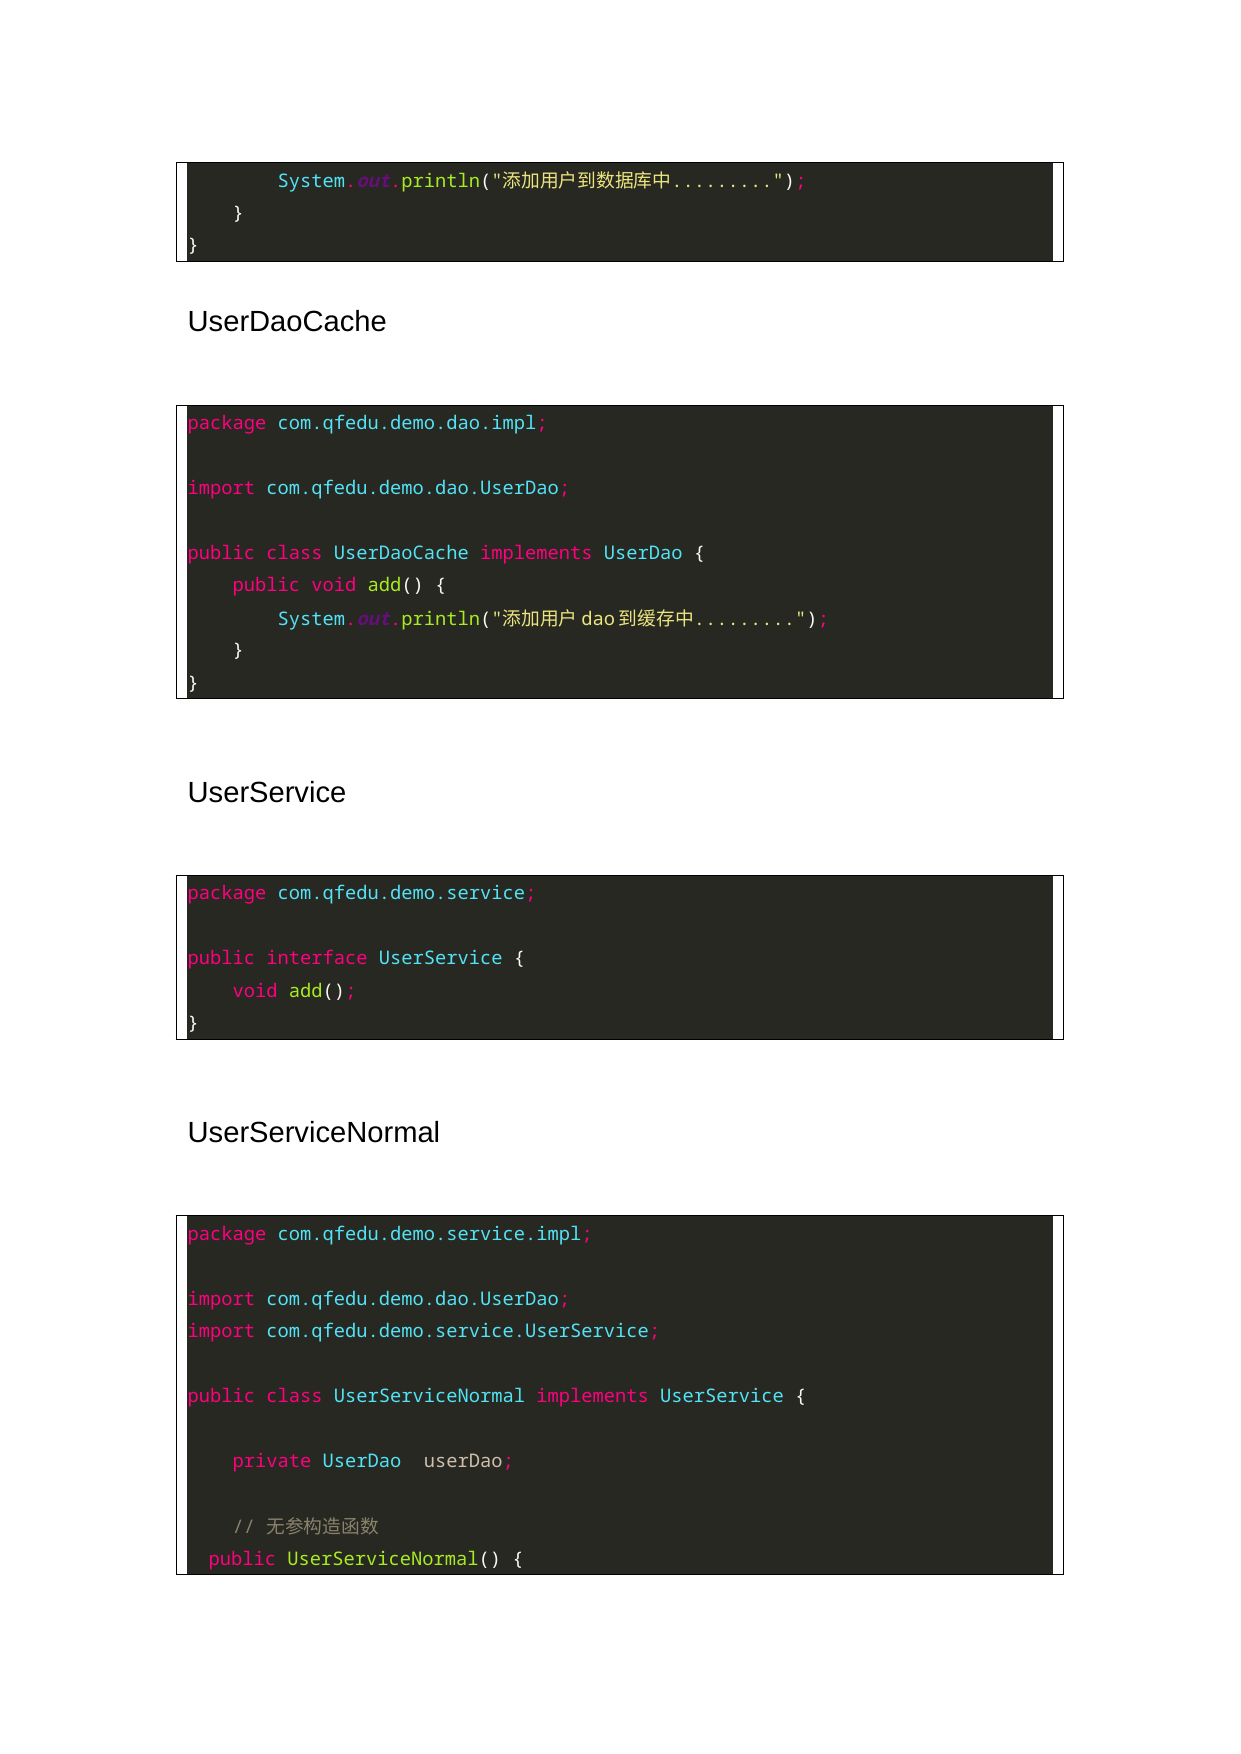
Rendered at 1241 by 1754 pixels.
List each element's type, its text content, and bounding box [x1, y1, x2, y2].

subtitle UserDaoCache [187, 289, 1053, 354]
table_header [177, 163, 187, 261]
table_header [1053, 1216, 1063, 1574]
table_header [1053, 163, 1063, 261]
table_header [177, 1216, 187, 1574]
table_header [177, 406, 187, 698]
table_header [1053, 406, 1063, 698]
subtitle UserServiceNormal [187, 1099, 1053, 1164]
subtitle UserService [187, 759, 1053, 824]
